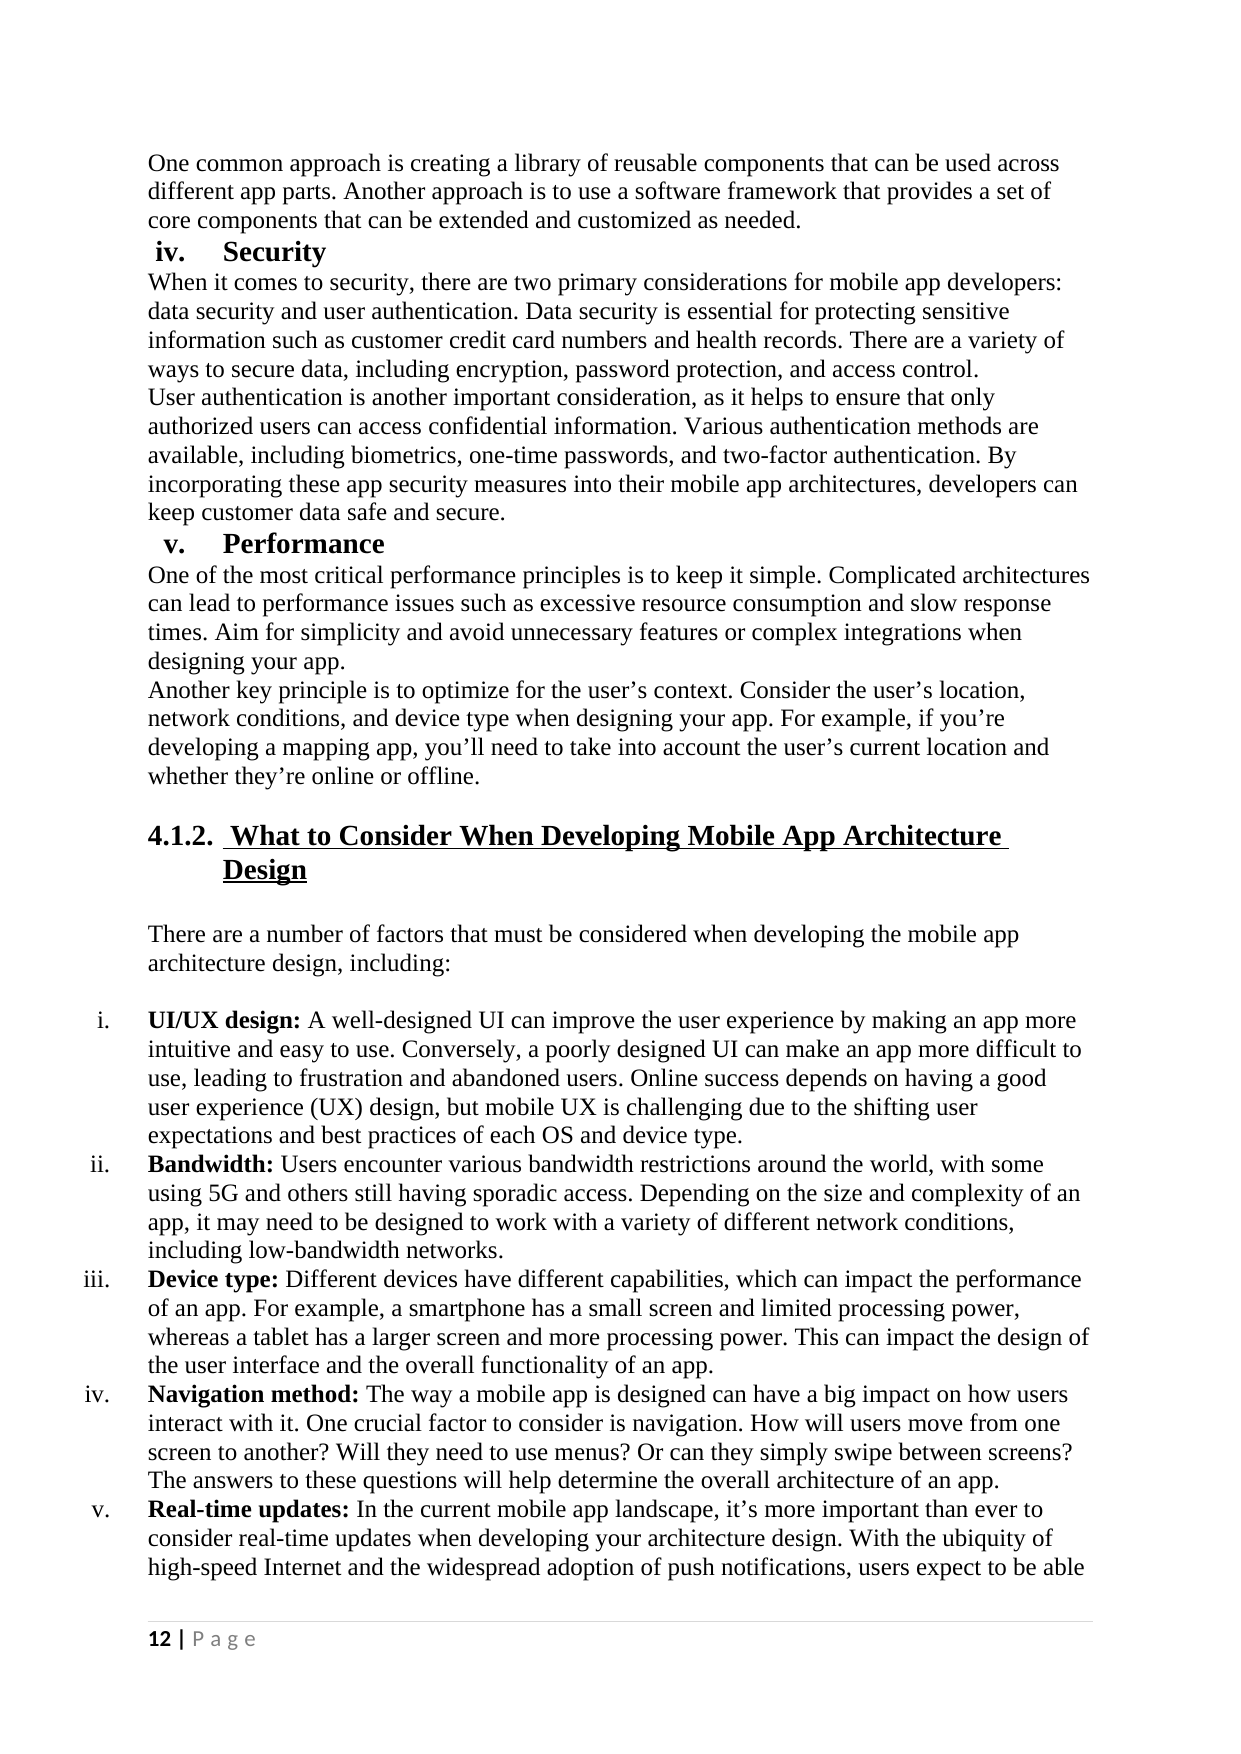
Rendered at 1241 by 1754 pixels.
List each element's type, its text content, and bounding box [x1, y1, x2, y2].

text One of the most critical performance principles is to keep it simple. Complicated architectures can lead to performance issues such as excessive resource consumption and slow response times. Aim for simplicity and avoid unnecessary features or complex integrations when designing your app. [148, 560, 1093, 675]
text When it comes to security, there are two primary considerations for mobile app developers: data security and user authentication. Data security is essential for protecting sensitive information such as customer credit card numbers and health records. There are a variety of ways to secure data, including encryption, password protection, and access control. [148, 267, 1093, 382]
list Bandwidth: Users encounter various bandwidth restrictions around the world, with some using 5G and others still having sporadic access. Depending on the size and complexity of an app, it may need to be designed to work with a variety of different network conditions, including low-bandwidth networks. [110, 1149, 1093, 1264]
list Navigation method: The way a mobile app is designed can have a big impact on how users interact with it. One crucial factor to consider is navigation. How will users move from one screen to another? Will they need to use menus? Or can they simply swipe between screens? The answers to these questions will help determine the overall architecture of an app. [110, 1379, 1093, 1494]
text User authentication is another important consideration, as it helps to ensure that only authorized users can access confidential information. Various authentication methods are available, including biometrics, one-time passwords, and two-factor authentication. By incorporating these app security measures into their mobile app architectures, developers can keep customer data safe and secure. [148, 382, 1093, 526]
list Device type: Different devices have different capabilities, which can impact the performance of an app. For example, a smartphone has a small screen and limited processing power, whereas a tablet has a larger screen and more processing power. This can impact the design of the user interface and the overall functionality of an app. [110, 1264, 1093, 1379]
list What to Consider When Developing Mobile App Architecture Design [148, 818, 1093, 886]
text Another key principle is to optimize for the user’s context. Consider the user’s location, network conditions, and device type when designing your app. For example, if you’re developing a mapping app, you’ll need to take into account the user’s current location and whether they’re online or offline. [148, 675, 1093, 790]
list Security [185, 234, 1093, 267]
text There are a number of factors that must be considered when developing the mobile app architecture design, including: [148, 919, 1093, 977]
list UI/UX design: A well-designed UI can improve the user experience by making an app more intuitive and easy to use. Conversely, a poorly designed UI can make an app more difficult to use, leading to frustration and abandoned users. Online success depends on having a good user experience (UX) design, but mobile UX is challenging due to the shifting user expectations and best practices of each OS and device type. [110, 1005, 1093, 1149]
list Performance [185, 526, 1093, 560]
text One common approach is creating a library of reusable components that can be used across different app parts. Another approach is to use a software framework that provides a set of core components that can be extended and customized as needed. [148, 148, 1093, 234]
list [110, 1494, 1093, 1580]
